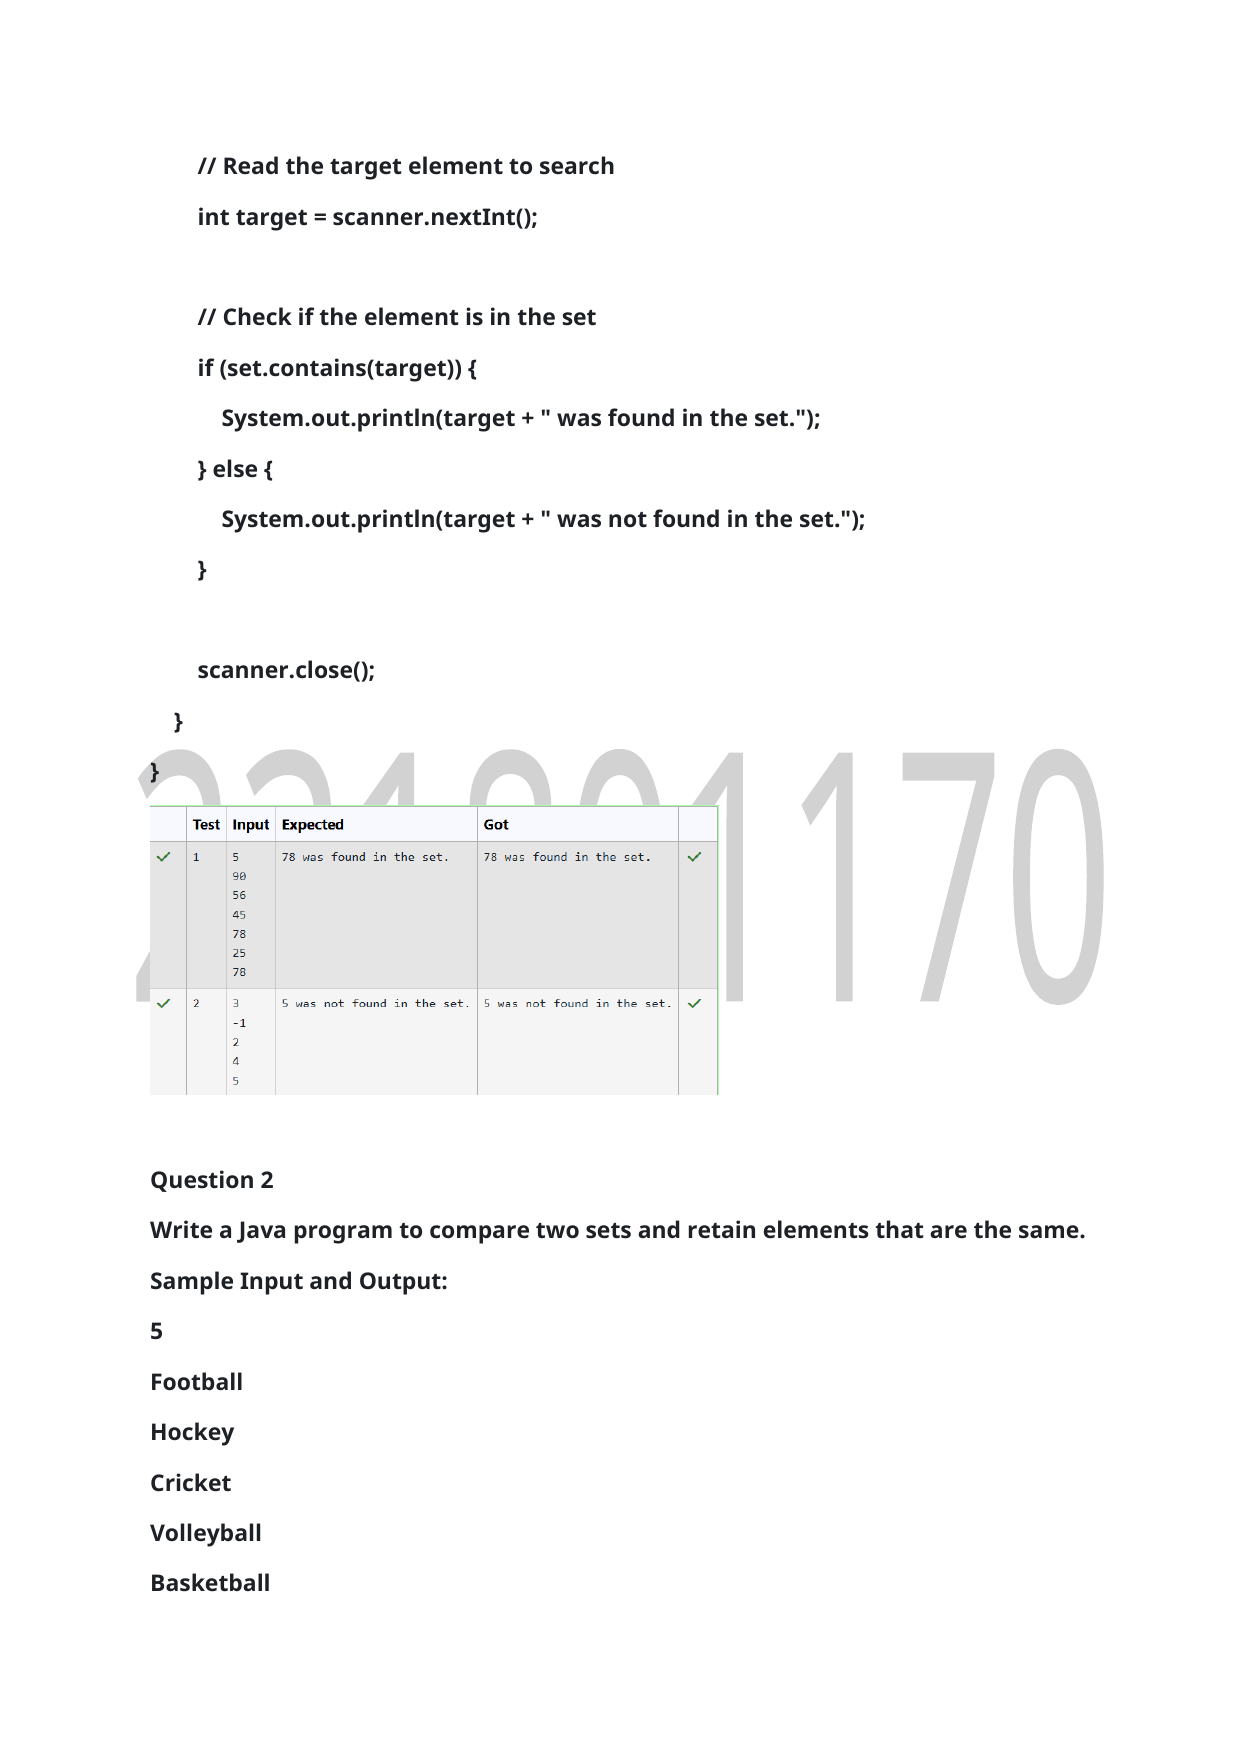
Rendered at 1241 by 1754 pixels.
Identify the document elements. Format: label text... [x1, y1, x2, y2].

text 5 [150, 1315, 1090, 1347]
text System.out.println(target + " was not found in the set."); [150, 503, 1090, 534]
text Cricket [150, 1467, 1090, 1498]
text } [150, 755, 1090, 786]
text if (set.contains(target)) { [150, 352, 1090, 383]
text int target = scanner.nextInt(); [150, 200, 1090, 232]
text System.out.println(target + " was found in the set."); [150, 402, 1090, 433]
text // Check if the element is in the set [150, 301, 1090, 332]
picture [150, 805, 719, 1095]
text } else { [150, 452, 1090, 484]
text } [150, 553, 1090, 584]
text Hockey [150, 1416, 1090, 1447]
text Sample Input and Output: [150, 1265, 1090, 1296]
text } [150, 704, 1090, 736]
text scanner.close(); [150, 654, 1090, 685]
text Question 2 [150, 1164, 1090, 1195]
text Volleyball [150, 1517, 1090, 1548]
text Football [150, 1366, 1090, 1397]
text Write a Java program to compare two sets and retain elements that are the same. [150, 1214, 1090, 1246]
text // Read the target element to search [150, 150, 1090, 181]
text Basketball [150, 1567, 1090, 1599]
